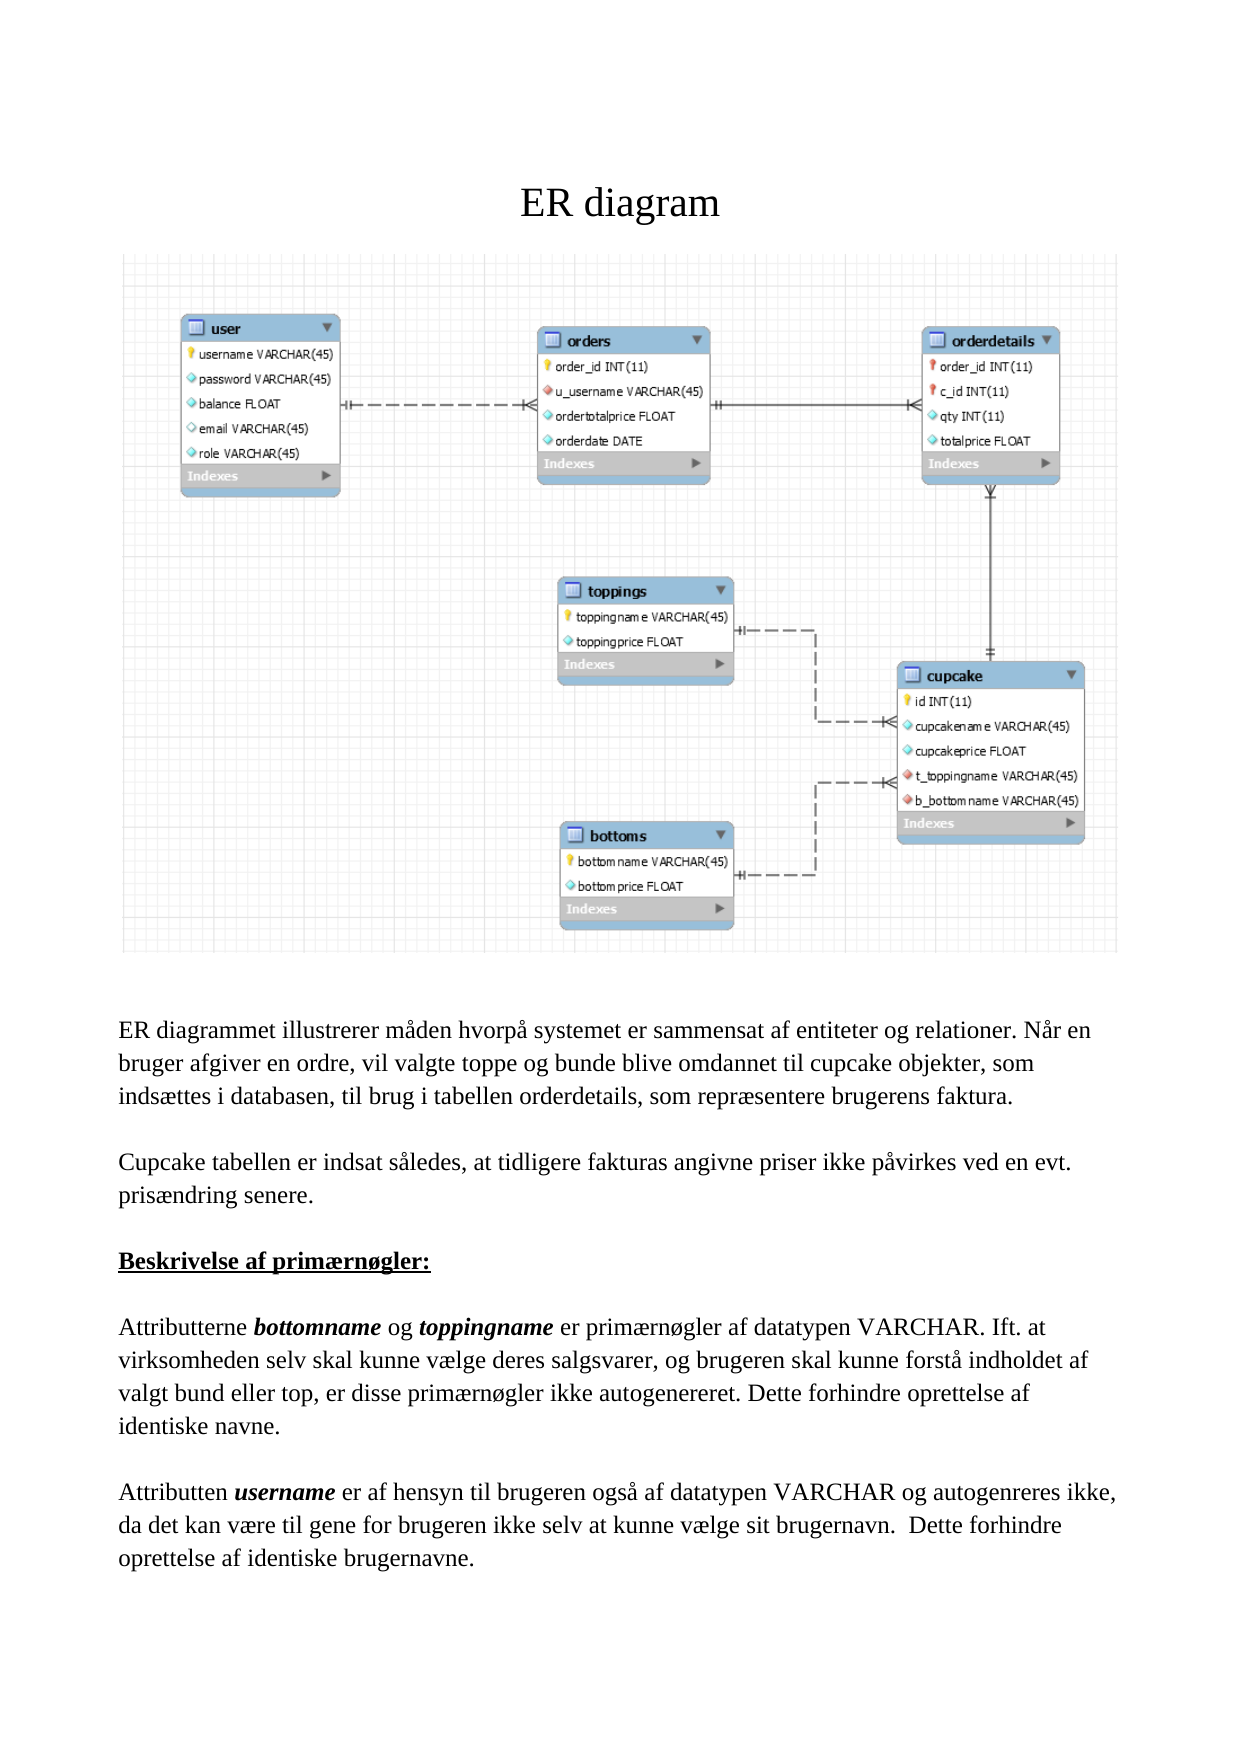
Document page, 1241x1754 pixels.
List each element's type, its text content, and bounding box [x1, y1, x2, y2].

text Attributten username er af hensyn til brugeren også af datatypen VARCHAR og autogenreres ikke, da det kan være til gene for brugeren ikke selv at kunne vælge sit brugernavn. Dette forhindre oprettelse af identiske brugernavne. [118, 1477, 1122, 1572]
picture [122, 254, 1119, 953]
text Attributterne bottomname og toppingname er primærnøgler af datatypen VARCHAR. Ift. at virksomheden selv skal kunne vælge deres salgsvarer, og brugeren skal kunne forstå indholdet af valgt bund eller top, er disse primærnøgler ikke autogenereret. Dette forhindre oprettelse af identiske navne. [118, 1312, 1122, 1440]
text ER diagram [118, 177, 1122, 225]
text Beskrivelse af primærnøgler: [118, 1246, 1122, 1275]
text ER diagrammet illustrerer måden hvorpå systemet er sammensat af entiteter og relationer. Når en bruger afgiver en ordre, vil valgte toppe og bunde blive omdannet til cupcake objekter, som indsættes i databasen, til brug i tabellen orderdetails, som repræsentere brugerens faktura. [118, 1015, 1122, 1110]
text Cupcake tabellen er indsat således, at tidligere fakturas angivne priser ikke påvirkes ved en evt. prisændring senere. [118, 1147, 1122, 1209]
